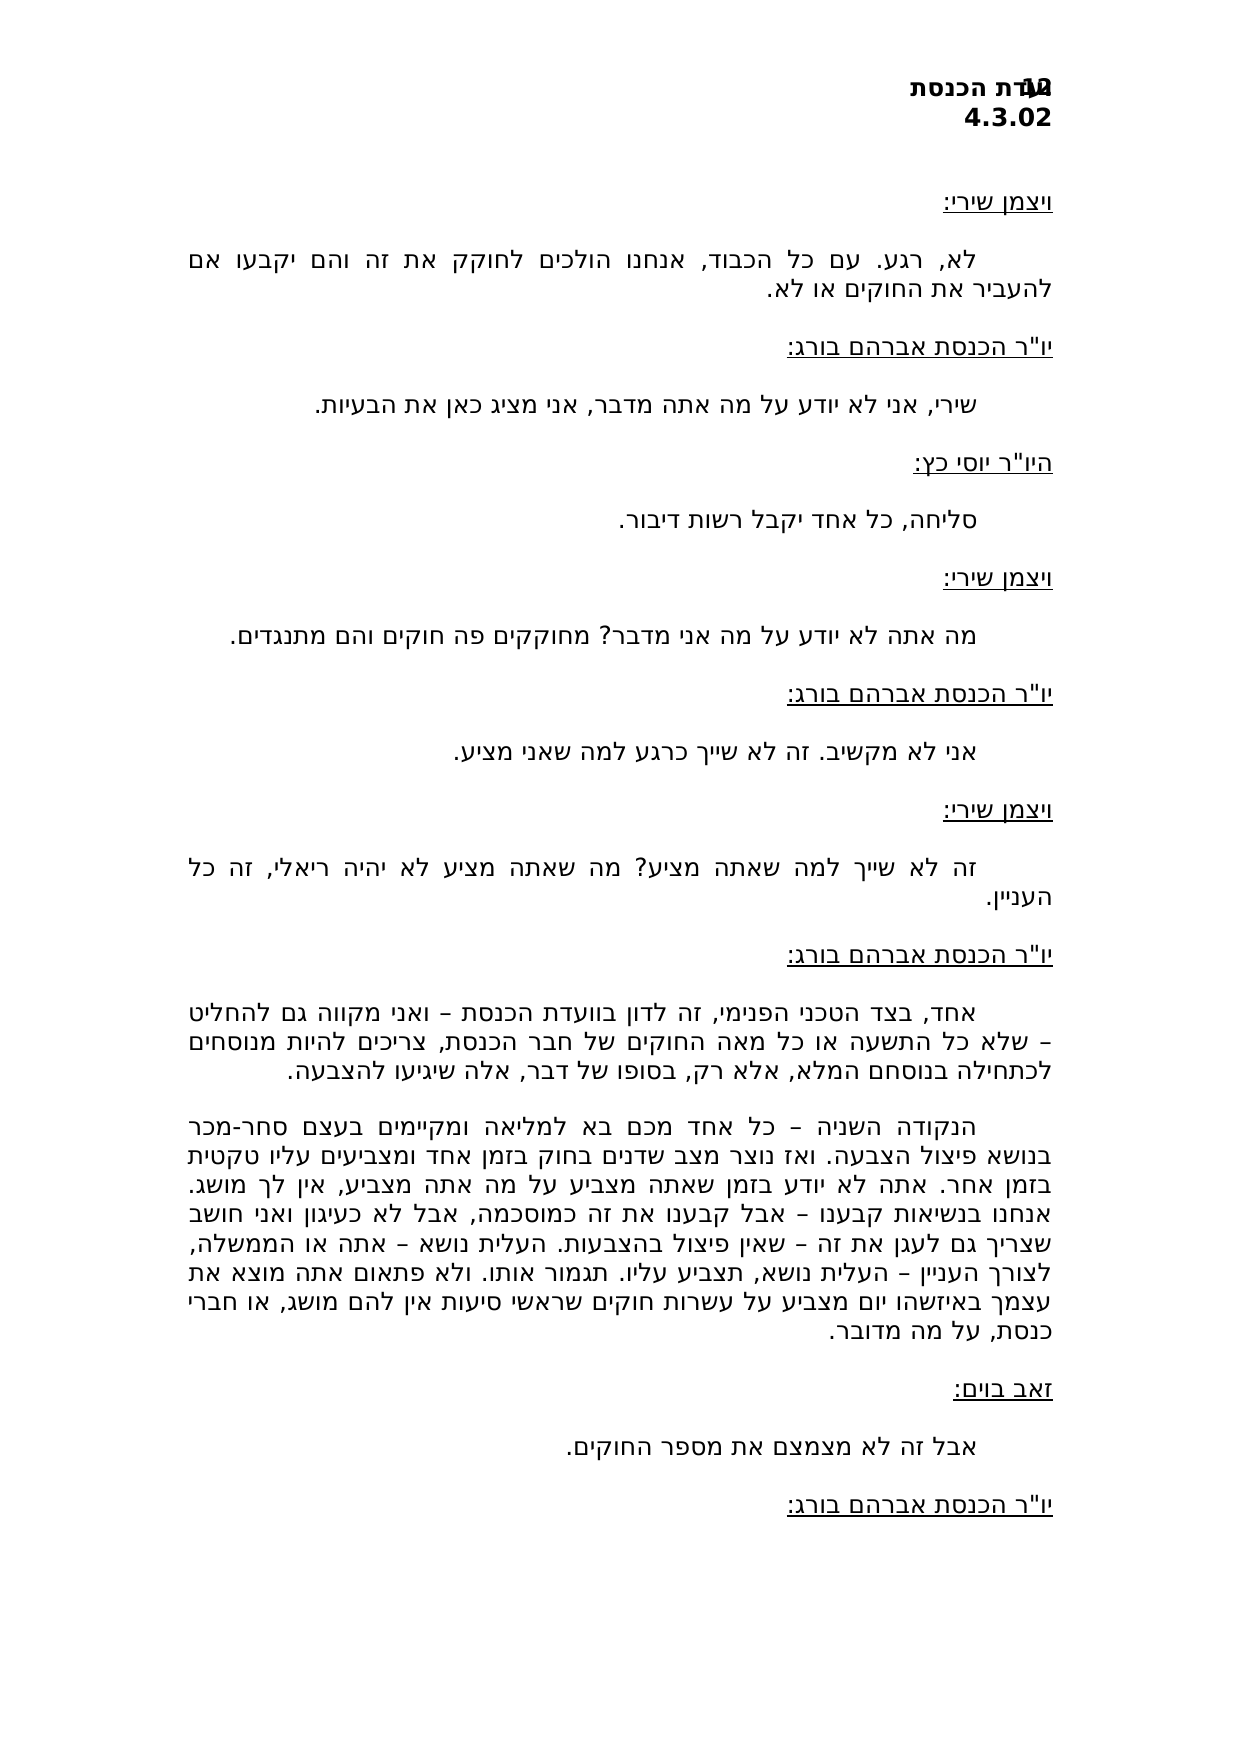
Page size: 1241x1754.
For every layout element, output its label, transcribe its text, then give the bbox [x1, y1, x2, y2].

text יו"ר הכנסת אברהם בורג: [187, 679, 1053, 709]
text היו"ר יוסי כץ: [187, 448, 1053, 477]
text מה אתה לא יודע על מה אני מדבר? מחוקקים פה חוקים והם מתנגדים. [187, 622, 1053, 651]
text ויצמן שירי: [187, 187, 1053, 216]
text יו"ר הכנסת אברהם בורג: [187, 1490, 1053, 1519]
text יו"ר הכנסת אברהם בורג: [187, 940, 1053, 969]
text שירי, אני לא יודע על מה אתה מדבר, אני מציג כאן את הבעיות. [187, 390, 1053, 419]
text הנקודה השניה – כל אחד מכם בא למליאה ומקיימים בעצם סחר-מכר בנושא פיצול הצבעה. ואז נוצר מצב שדנים בחוק בזמן אחד ומצביעים עליו טקטית בזמן אחר. אתה לא יודע בזמן שאתה מצביע על מה אתה מצביע, אין לך מושג. אנחנו בנשיאות קבענו – אבל קבענו את זה כמוסכמה, אבל לא כעיגון ואני חושב שצריך גם לעגן את זה – שאין פיצול בהצבעות. העלית נושא – אתה או הממשלה, לצורך העניין – העלית נושא, תצביע עליו. תגמור אותו. ולא פתאום אתה מוצא את עצמך באיזשהו יום מצביע על עשרות חוקים שראשי סיעות אין להם מושג, או חברי כנסת, על מה מדובר. [187, 1112, 1053, 1345]
text אני לא מקשיב. זה לא שייך כרגע למה שאני מציע. [187, 737, 1053, 767]
text זה לא שייך למה שאתה מציע? מה שאתה מציע לא יהיה ריאלי, זה כל העניין. [187, 853, 1053, 912]
text אחד, בצד הטכני הפנימי, זה לדון בוועדת הכנסת – ואני מקווה גם להחליט – שלא כל התשעה או כל מאה החוקים של חבר הכנסת, צריכים להיות מנוסחים לכתחילה בנוסחם המלא, אלא רק, בסופו של דבר, אלה שיגיעו להצבעה. [187, 998, 1053, 1086]
text אבל זה לא מצמצם את מספר החוקים. [187, 1432, 1053, 1461]
text סליחה, כל אחד יקבל רשות דיבור. [187, 506, 1053, 535]
text לא, רגע. עם כל הכבוד, אנחנו הולכים לחוקק את זה והם יקבעו אם להעביר את החוקים או לא. [187, 245, 1053, 303]
text ויצמן שירי: [187, 795, 1053, 824]
text זאב בוים: [187, 1374, 1053, 1403]
text יו"ר הכנסת אברהם בורג: [187, 332, 1053, 361]
text ויצמן שירי: [187, 564, 1053, 593]
